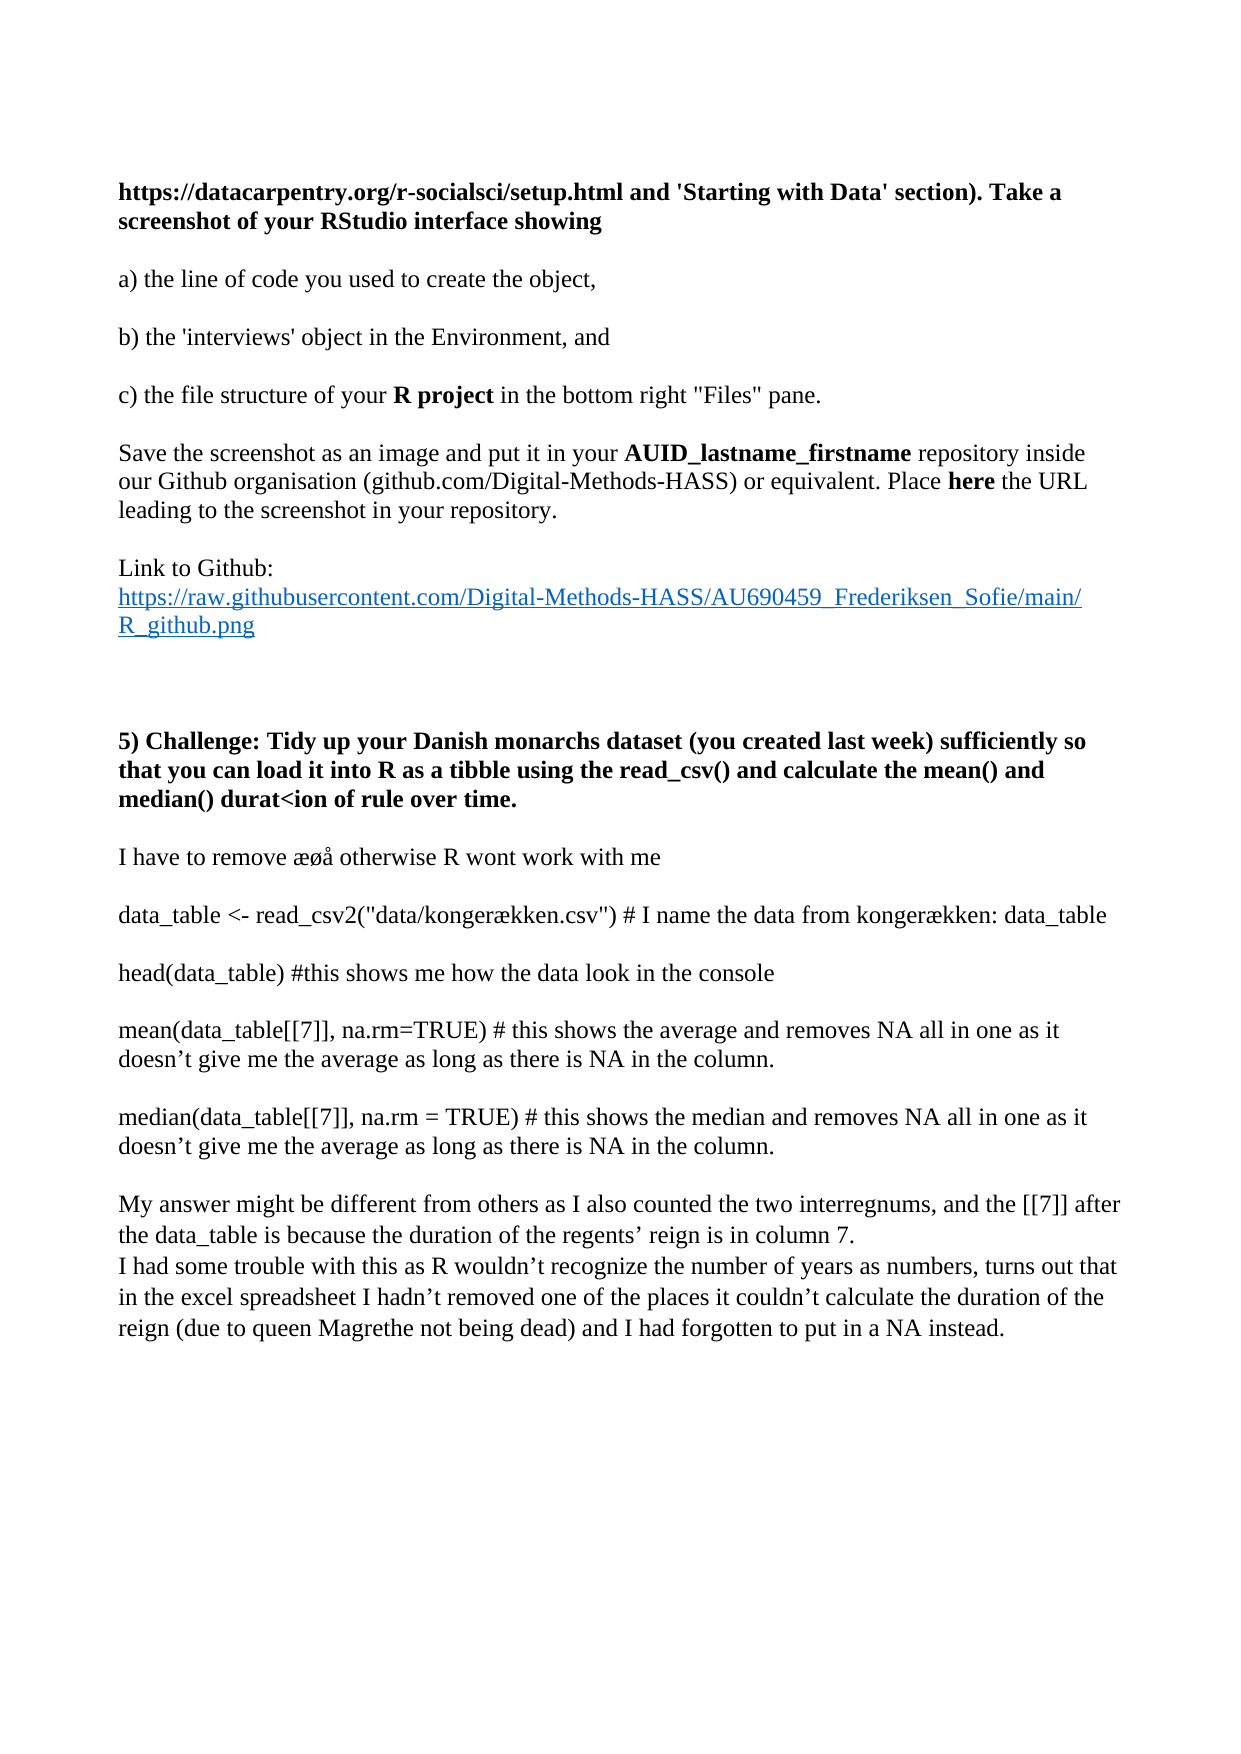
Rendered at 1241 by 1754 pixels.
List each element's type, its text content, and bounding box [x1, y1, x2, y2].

text data_table <- read_csv2("data/kongerækken.csv") # I name the data from kongerækken: data_table [118, 900, 1122, 928]
text 5) Challenge: Tidy up your Danish monarchs dataset (you created last week) sufficiently so that you can load it into R as a tibble using the read_csv() and calculate the mean() and median() durat<ion of rule over time. [118, 726, 1122, 813]
text b) the 'interviews' object in the Environment, and [118, 322, 1122, 351]
text Link to Github: https://raw.githubusercontent.com/Digital-Methods-HASS/AU690459_Frederiksen_Sofie/main/R_github.png [118, 553, 1122, 639]
text mean(data_table[[7]], na.rm=TRUE) # this shows the average and removes NA all in one as it doesn’t give me the average as long as there is NA in the column. [118, 1016, 1122, 1073]
text I have to remove æøå otherwise R wont work with me [118, 842, 1122, 871]
text median(data_table[[7]], na.rm = TRUE) # this shows the median and removes NA all in one as it doesn’t give me the average as long as there is NA in the column. [118, 1102, 1122, 1160]
text a) the line of code you used to create the object, [118, 264, 1122, 293]
text c) the file structure of your R project in the bottom right "Files" pane. [118, 380, 1122, 408]
text I had some trouble with this as R wouldn’t recognize the number of years as numbers, turns out that in the excel spreadsheet I hadn’t removed one of the places it couldn’t calculate the duration of the reign (due to queen Magrethe not being dead) and I had forgotten to put in a NA instead. [118, 1251, 1122, 1342]
text Save the screenshot as an image and put it in your AUID_lastname_firstname repository inside our Github organisation (github.com/Digital-Methods-HASS) or equivalent. Place here the URL leading to the screenshot in your repository. [118, 438, 1122, 524]
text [118, 177, 1122, 235]
text head(data_table) #this shows me how the data look in the console [118, 958, 1122, 986]
text My answer might be different from others as I also counted the two interregnums, and the [[7]] after the data_table is because the duration of the regents’ reign is in column 7. [118, 1189, 1122, 1249]
